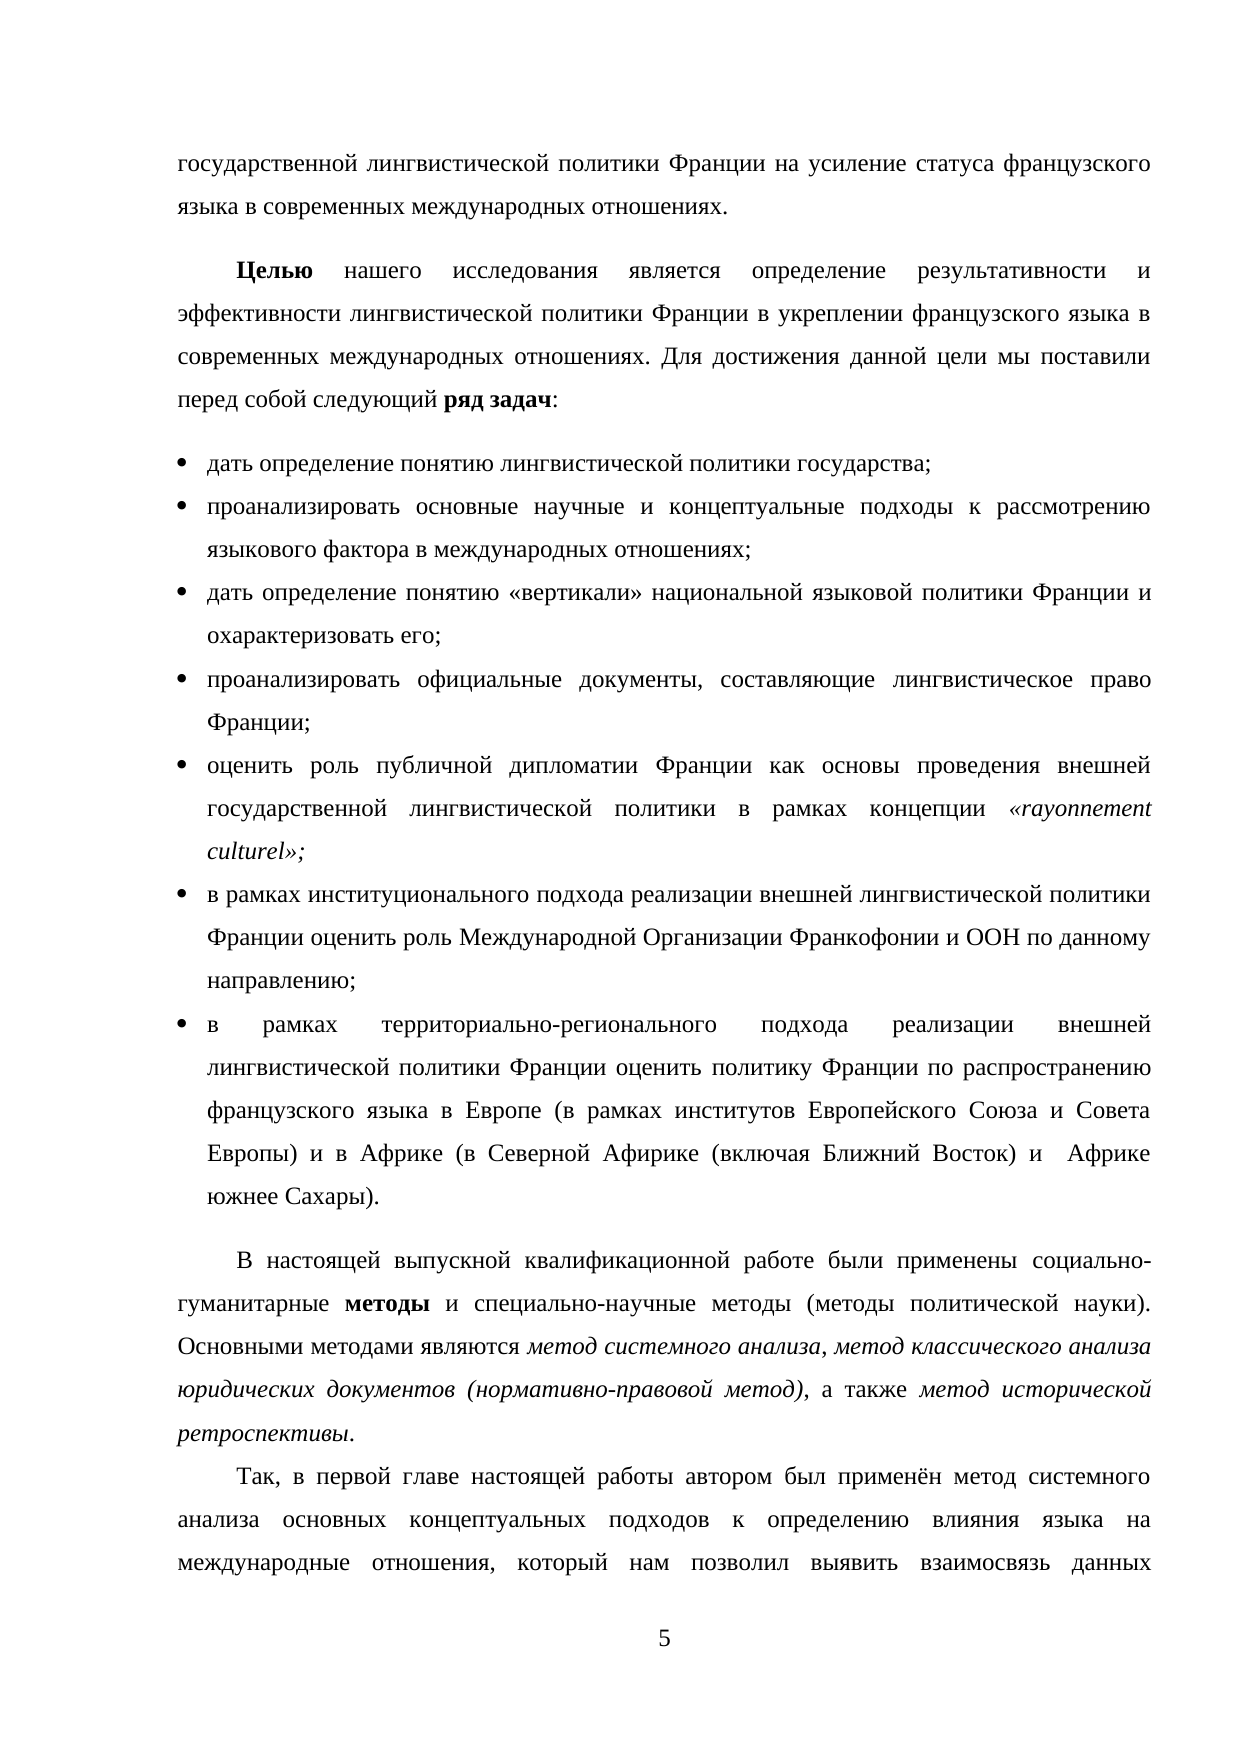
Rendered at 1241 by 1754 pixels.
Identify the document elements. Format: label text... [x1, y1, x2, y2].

list оценить роль публичной дипломатии Франции как основы проведения внешней государственной лингвистической политики в рамках концепции «rayonnement culturel»; [177, 750, 1152, 865]
list дать определение понятию лингвистической политики государства; [177, 448, 1152, 477]
list в рамках институционального подхода реализации внешней лингвистической политики Франции оценить роль Международной Организации Франкофонии и ООН по данному направлению; [177, 879, 1152, 994]
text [177, 148, 1152, 219]
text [177, 1461, 1152, 1576]
text В настоящей выпускной квалификационной работе были применены социально-гуманитарные методы и специально-научные методы (методы политической науки). Основными методами являются метод системного анализа, метод классического анализа юридических документов (нормативно-правовой метод), а также метод исторической ретроспективы. [177, 1245, 1152, 1446]
list дать определение понятию «вертикали» национальной языковой политики Франции и охарактеризовать его; [177, 577, 1152, 649]
list в рамках территориально-регионального подхода реализации внешней лингвистической политики Франции оценить политику Франции по распространению французского языка в Европе (в рамках институтов Европейского Союза и Совета Европы) и в Африке (в Северной Афирике (включая Ближний Восток) и Африке южнее Сахары). [177, 1009, 1152, 1210]
text Целью нашего исследования является определение результативности и эффективности лингвистической политики Франции в укреплении французского языка в современных международных отношениях. Для достижения данной цели мы поставили перед собой следующий ряд задач: [177, 255, 1152, 413]
list проанализировать официальные документы, составляющие лингвистическое право Франции; [177, 664, 1152, 736]
list проанализировать основные научные и концептуальные подходы к рассмотрению языкового фактора в международных отношениях; [177, 491, 1152, 563]
